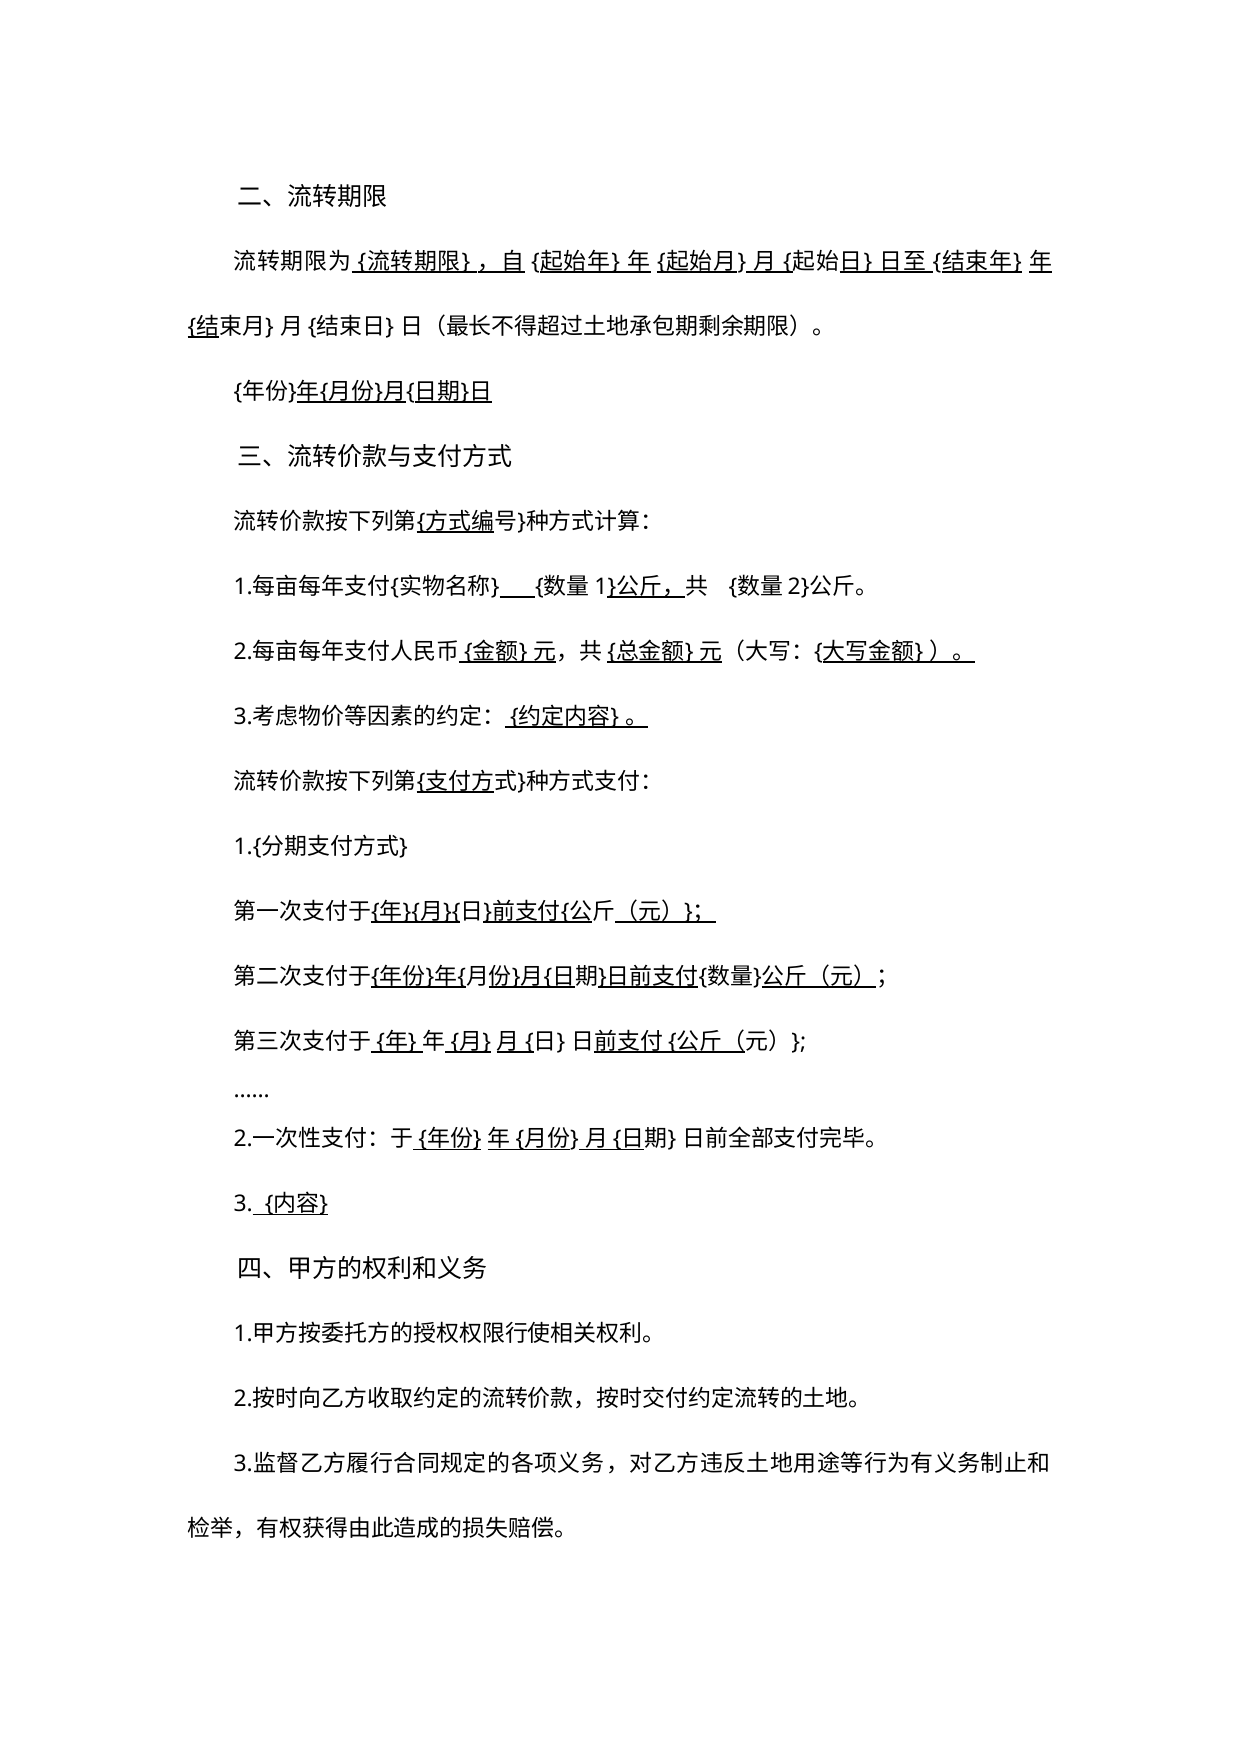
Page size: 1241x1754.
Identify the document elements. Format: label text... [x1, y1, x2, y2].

text 2.一次性支付：于 {年份} 年 {月份} 月 {日期} 日前全部支付完毕。 [187, 1104, 1053, 1169]
text 四、甲方的权利和义务 [187, 1234, 1053, 1299]
text …… [187, 1072, 1053, 1104]
text 1.{分期支付方式} [187, 812, 1053, 877]
text 第一次支付于{年}{月}{日}前支付{公斤（元）}； [187, 877, 1053, 942]
text 流转期限为 {流转期限} ，自 {起始年} 年 {起始月} 月 {起始日} 日至 {结束年} 年 {结束月} 月 {结束日} 日（最长不得超过土地承包期剩余期限）。 [187, 227, 1053, 357]
text 二、流转期限 [187, 162, 1053, 227]
text 第三次支付于 {年} 年 {月} 月 {日} 日前支付 {公斤（元）}; [187, 1007, 1053, 1072]
text {年份}年{月份}月{日期}日 [187, 357, 1053, 422]
text 三、流转价款与支付方式 [187, 422, 1053, 487]
text 2.每亩每年支付人民币 {金额} 元，共 {总金额} 元（大写：{大写金额} ）。 [187, 617, 1053, 682]
text 1.甲方按委托方的授权权限行使相关权利。 [187, 1299, 1053, 1364]
text 第二次支付于{年份}年{月份}月{日期}日前支付{数量}公斤（元）； [187, 942, 1053, 1007]
text 流转价款按下列第{支付方式}种方式支付： [187, 747, 1053, 812]
text 流转价款按下列第{方式编号}种方式计算： [187, 487, 1053, 552]
text 3.考虑物价等因素的约定： {约定内容} 。 [187, 682, 1053, 747]
text 3.监督乙方履行合同规定的各项义务，对乙方违反土地用途等行为有义务制止和检举，有权获得由此造成的损失赔偿。 [187, 1429, 1053, 1559]
text 3. {内容} [187, 1169, 1053, 1234]
text 2.按时向乙方收取约定的流转价款，按时交付约定流转的土地。 [187, 1364, 1053, 1429]
text 1.每亩每年支付{实物名称} {数量1}公斤，共 {数量2}公斤。 [187, 552, 1053, 617]
